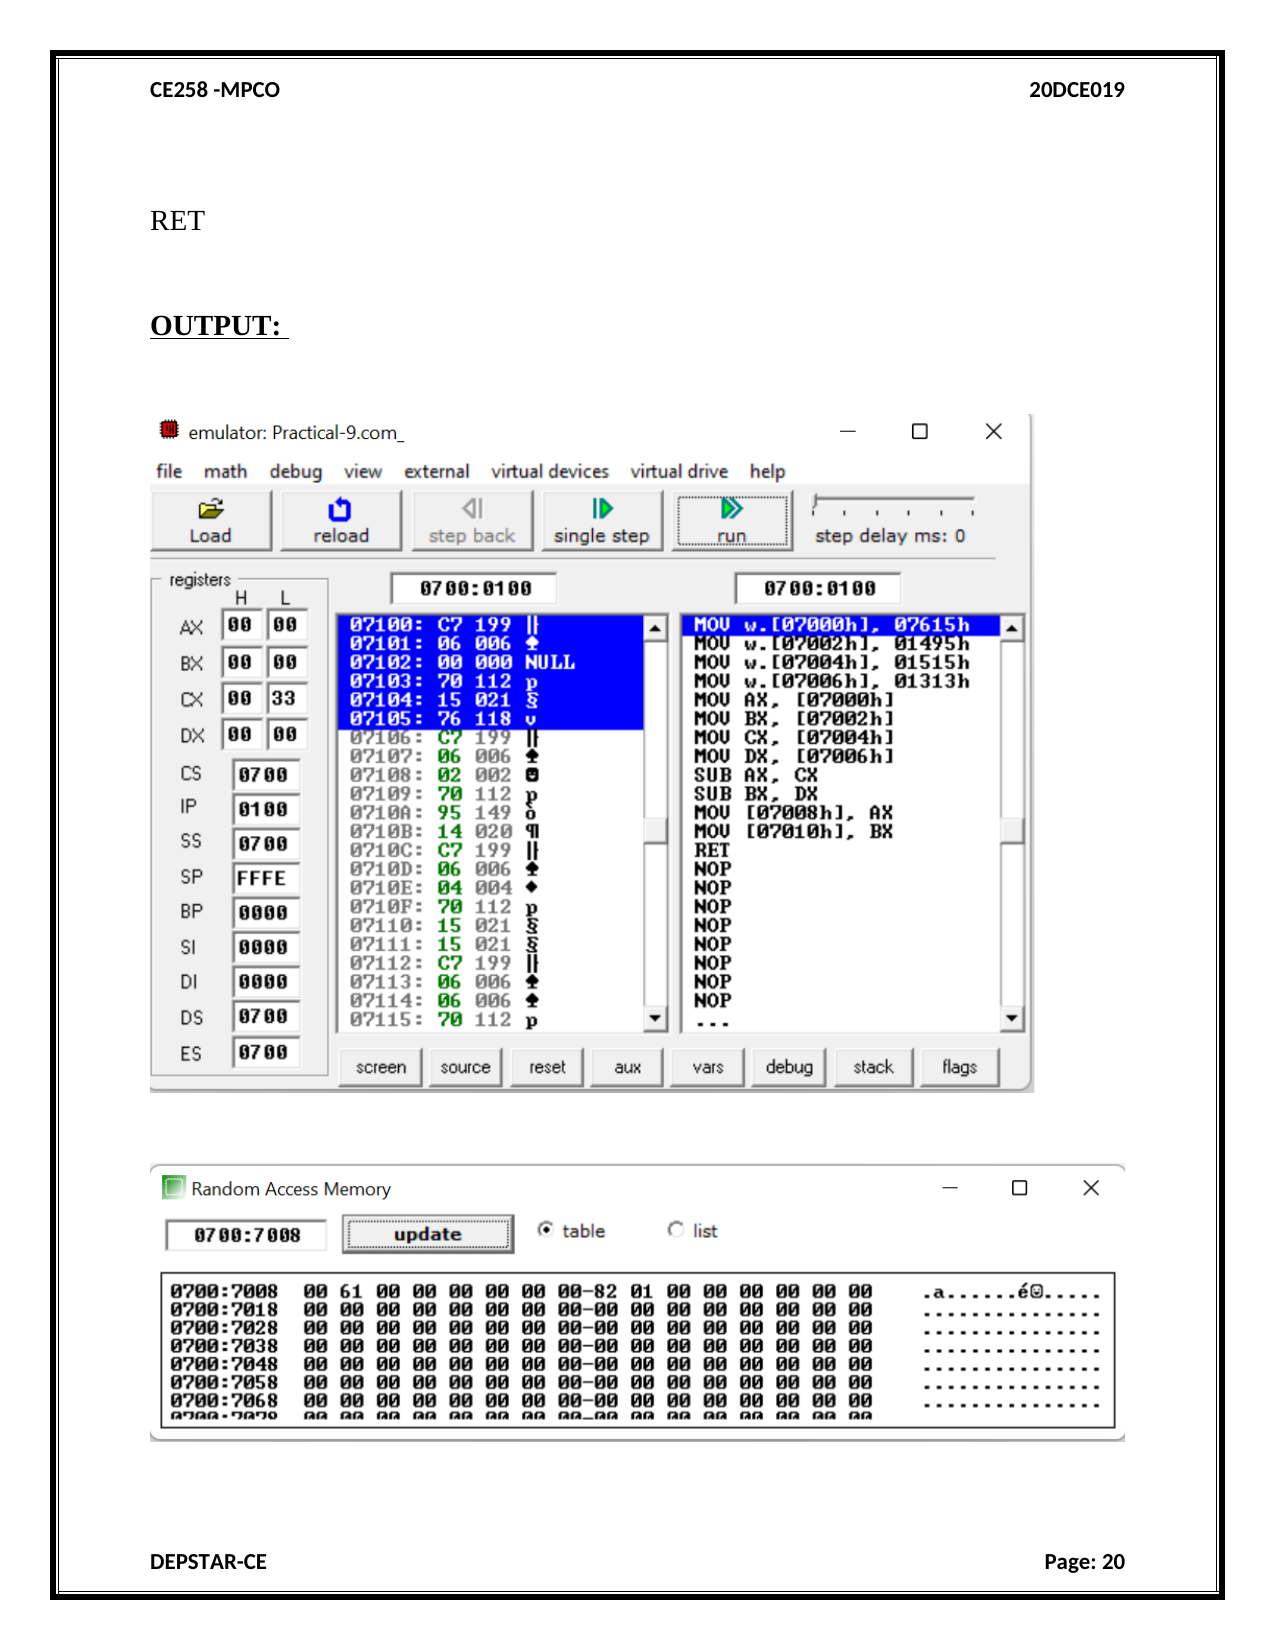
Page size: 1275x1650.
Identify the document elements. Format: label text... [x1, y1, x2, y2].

picture [150, 414, 1035, 1093]
text OUTPUT: [150, 308, 1125, 342]
text RET [150, 203, 1125, 236]
picture [150, 1163, 1125, 1442]
